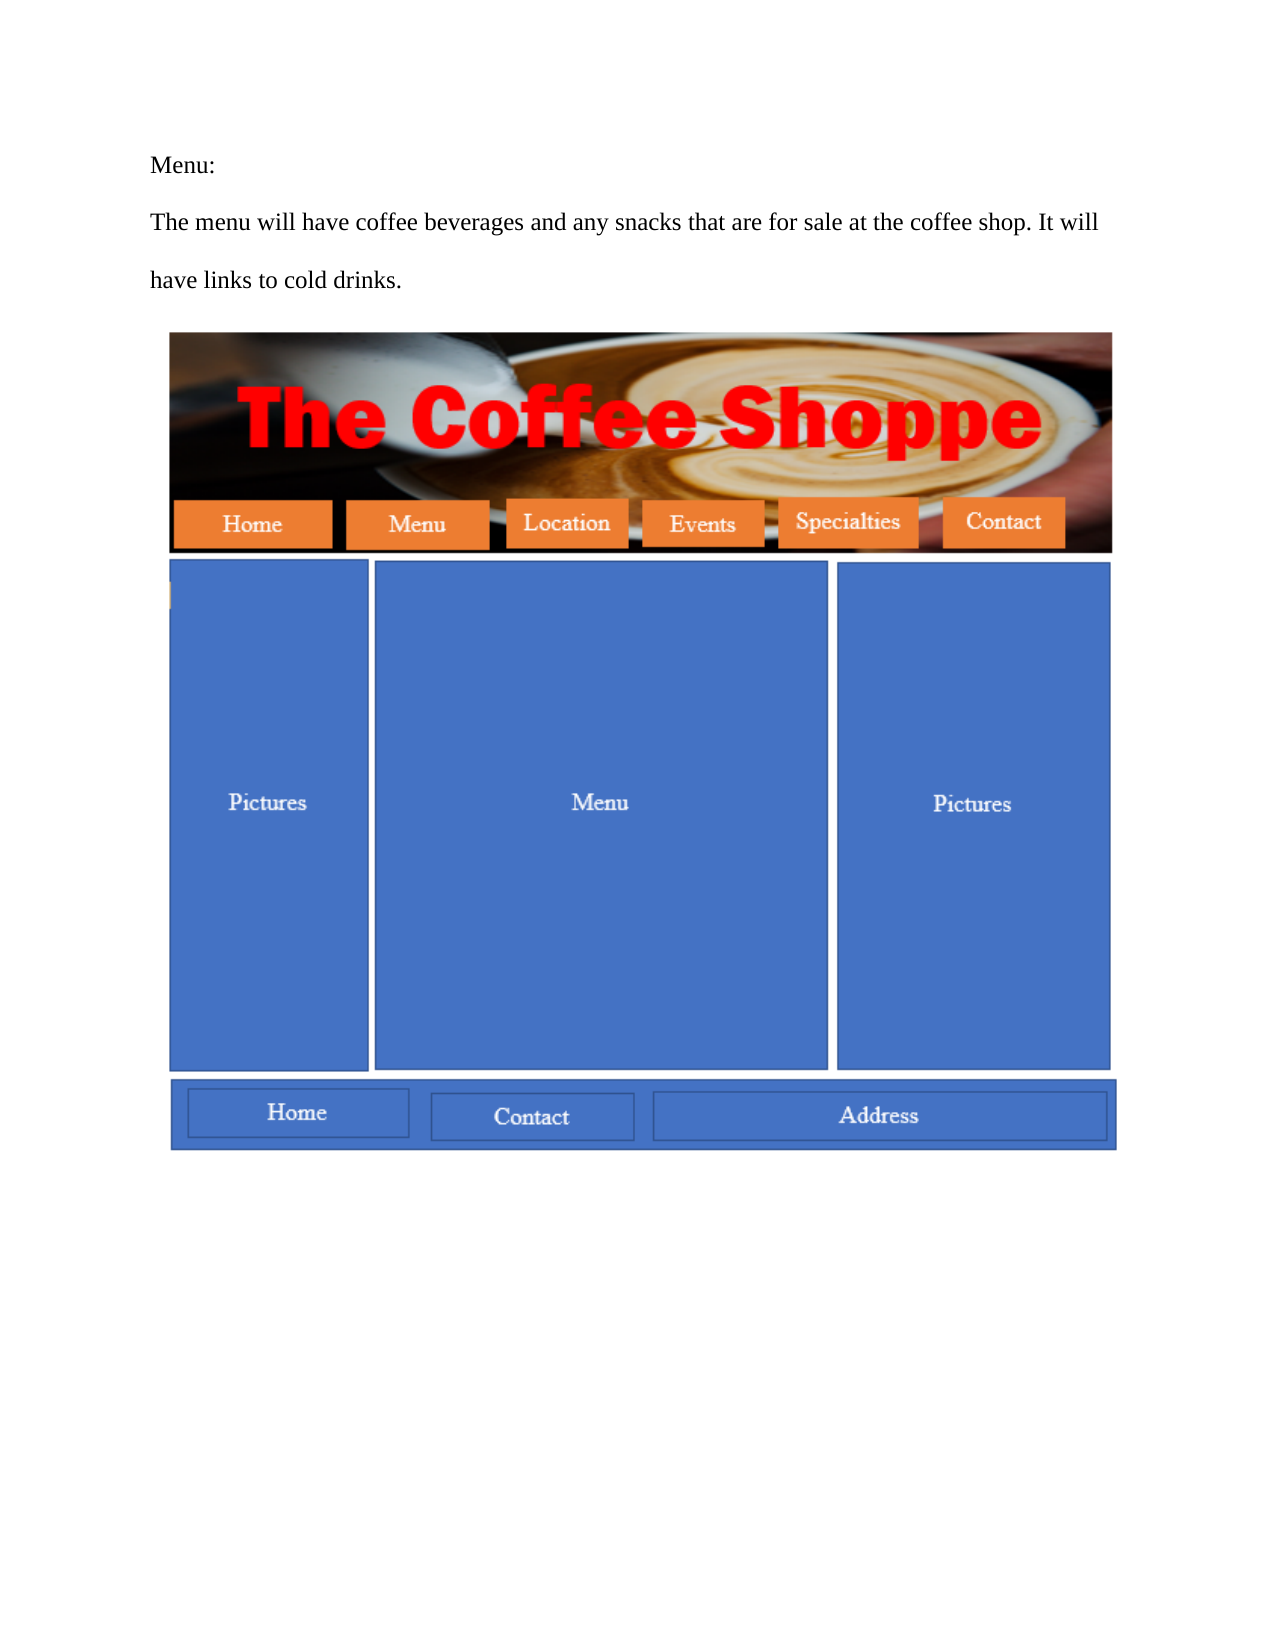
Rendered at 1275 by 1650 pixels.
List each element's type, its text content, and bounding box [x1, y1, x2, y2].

text The menu will have coffee beverages and any snacks that are for sale at the coffee shop. It will have links to cold drinks. [150, 207, 1125, 294]
text Menu: [150, 150, 1125, 179]
picture [150, 322, 1125, 1161]
